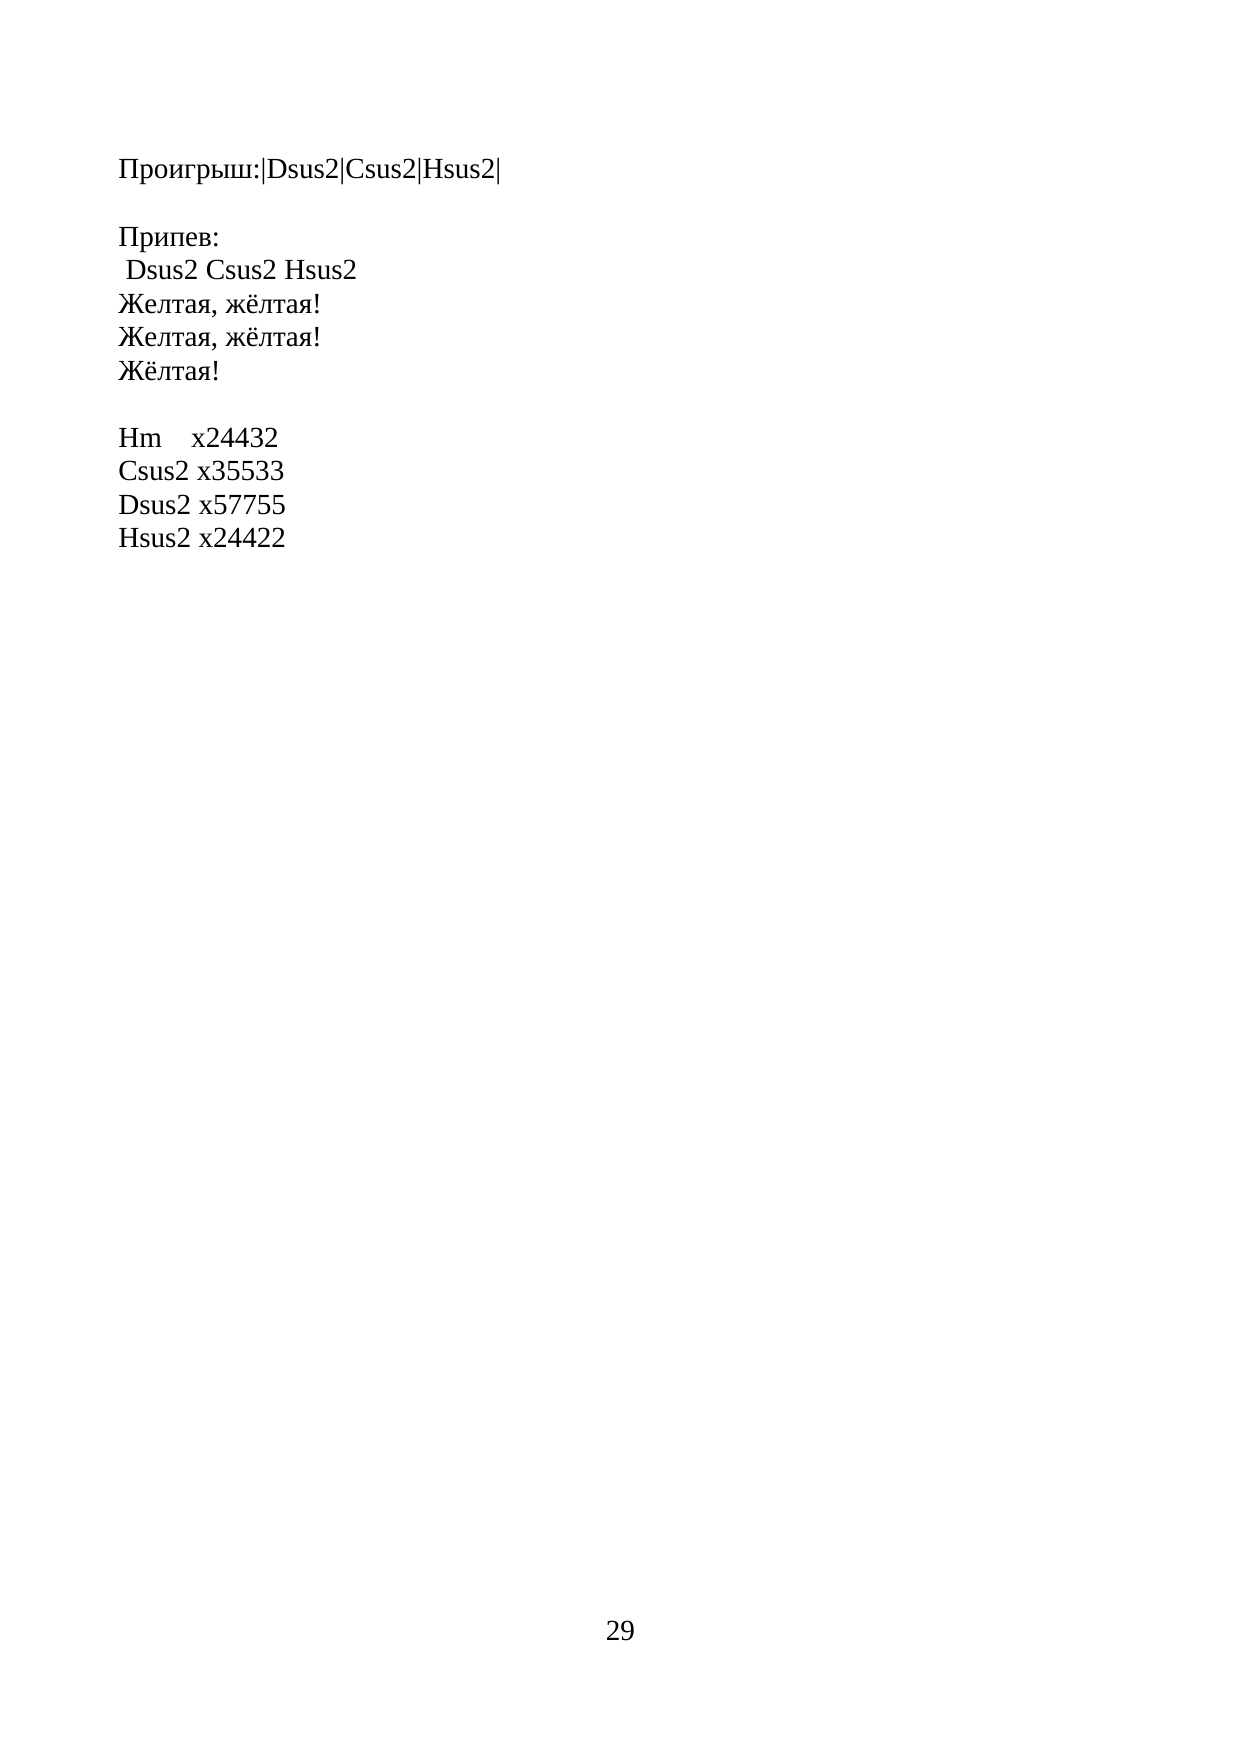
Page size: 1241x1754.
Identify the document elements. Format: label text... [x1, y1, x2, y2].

text Проигрыш:|Dsus2|Csus2|Hsus2| [118, 152, 1122, 185]
text Csus2 x35533 [118, 453, 1122, 487]
text Dsus2 x57755 [118, 487, 1122, 521]
text Желтая, жёлтая! [118, 286, 1122, 319]
text Dsus2 Csus2 Hsus2 [118, 252, 1122, 286]
text Hm x24432 [118, 420, 1122, 453]
text Припев: [118, 219, 1122, 252]
text Жёлтая! [118, 353, 1122, 386]
text Желтая, жёлтая! [118, 319, 1122, 353]
text Hsus2 x24422 [118, 521, 1122, 554]
